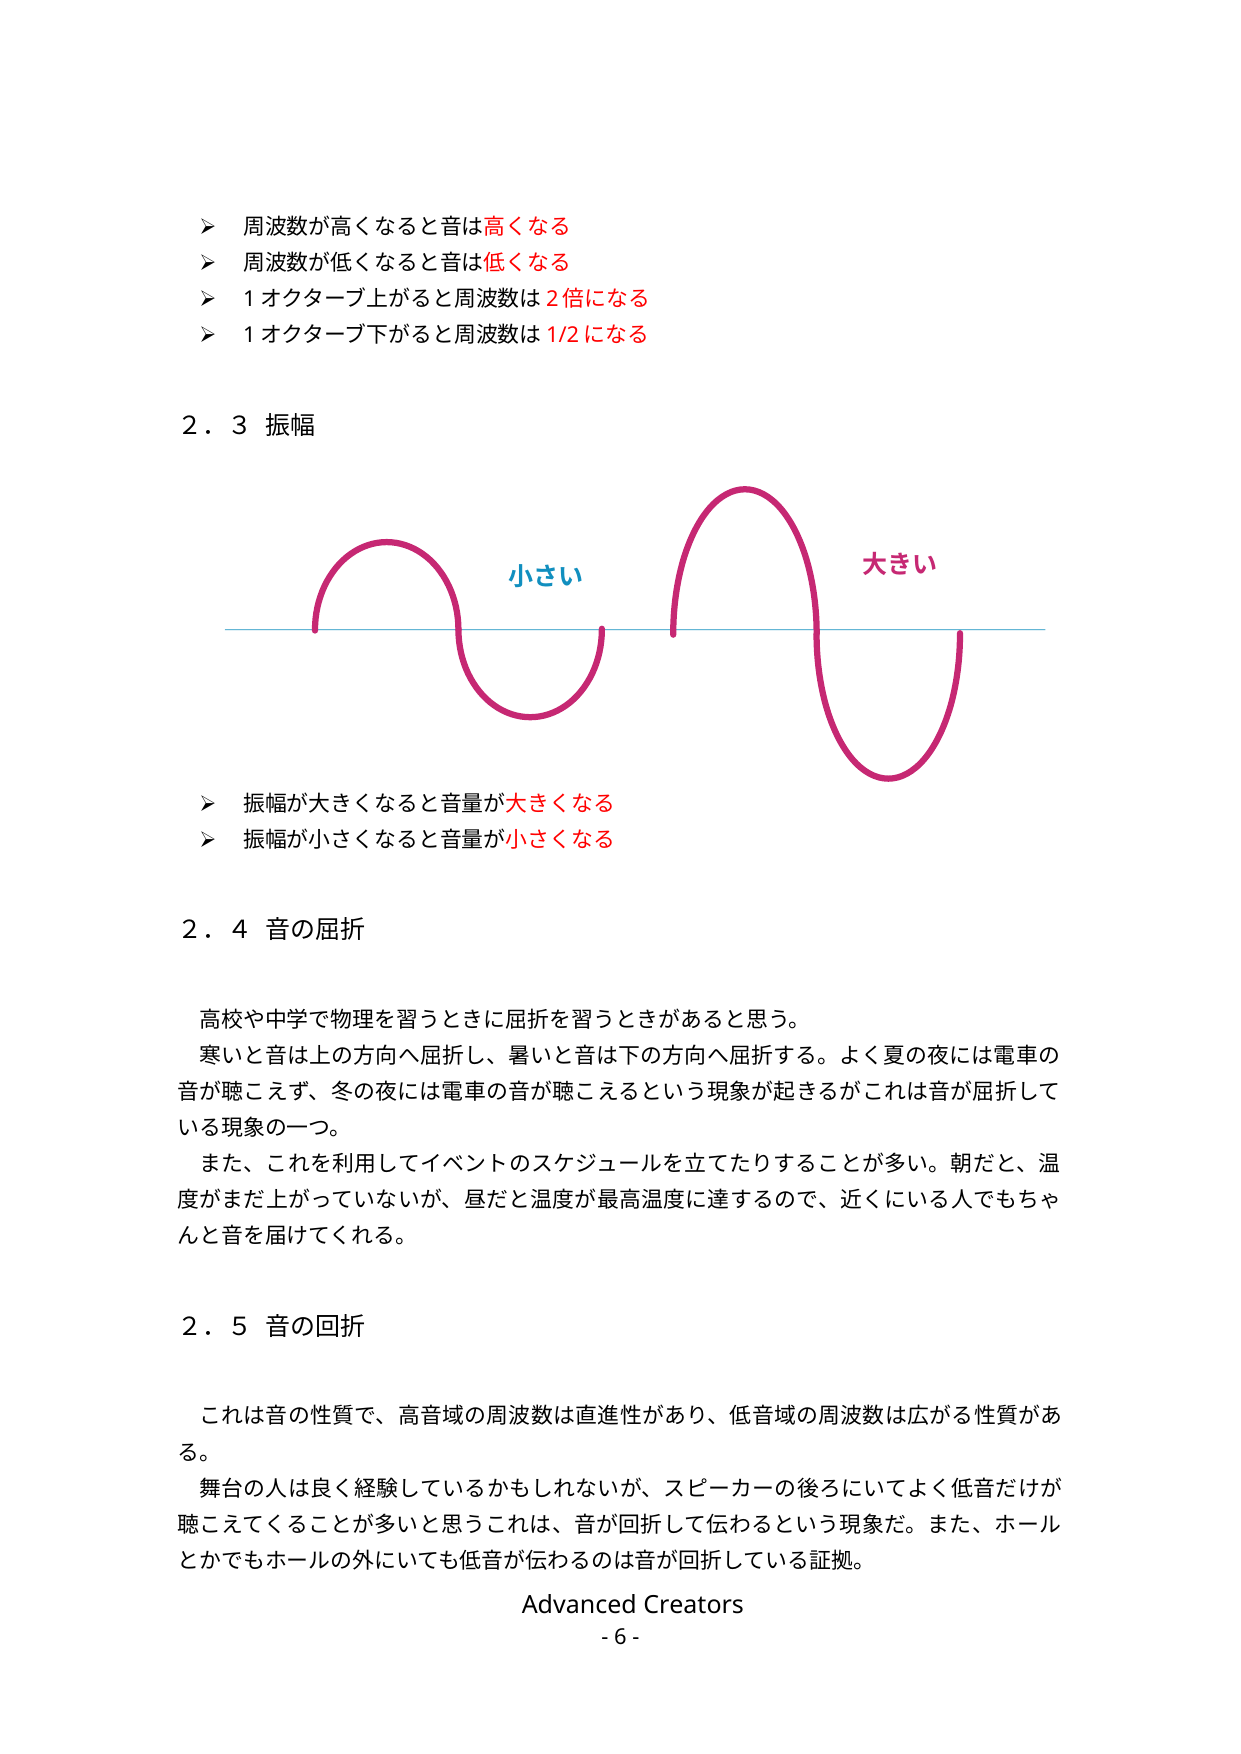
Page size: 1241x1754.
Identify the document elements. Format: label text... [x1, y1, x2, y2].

text 舞台の人は良く経験しているかもしれないが、スピーカーの後ろにいてよく低音だけが聴こえてくることが多いと思うこれは、音が回折して伝わるという現象だ。また、ホールとかでもホールの外にいても低音が伝わるのは音が回折している証拠。 [177, 1468, 1063, 1577]
list 1オクターブ上がると周波数は2倍になる [199, 279, 1063, 315]
list 周波数が低くなると音は低くなる [199, 243, 1063, 279]
text 寒いと音は上の方向へ屈折し、暑いと音は下の方向へ屈折する。よく夏の夜には電車の音が聴こえず、冬の夜には電車の音が聴こえるという現象が起きるがこれは音が屈折している現象の一つ。 [177, 1036, 1063, 1144]
list 周波数が高くなると音は高くなる [199, 207, 1063, 243]
text 高校や中学で物理を習うときに屈折を習うときがあると思う。 [177, 1000, 1063, 1036]
subtitle 音の回折 [177, 1288, 1063, 1360]
subtitle 音の屈折 [177, 892, 1063, 964]
text これは音の性質で、高音域の周波数は直進性があり、低音域の周波数は広がる性質がある。 [177, 1396, 1063, 1468]
list 振幅が小さくなると音量が小さくなる [199, 820, 1063, 856]
list 1オクターブ下がると周波数は1/2になる [199, 315, 1063, 351]
text また、これを利用してイベントのスケジュールを立てたりすることが多い。朝だと、温度がまだ上がっていないが、昼だと温度が最高温度に達するので、近くにいる人でもちゃんと音を届けてくれる。 [177, 1144, 1063, 1252]
list 振幅が大きくなると音量が大きくなる [199, 784, 1063, 820]
subtitle 振幅 [177, 387, 1063, 459]
